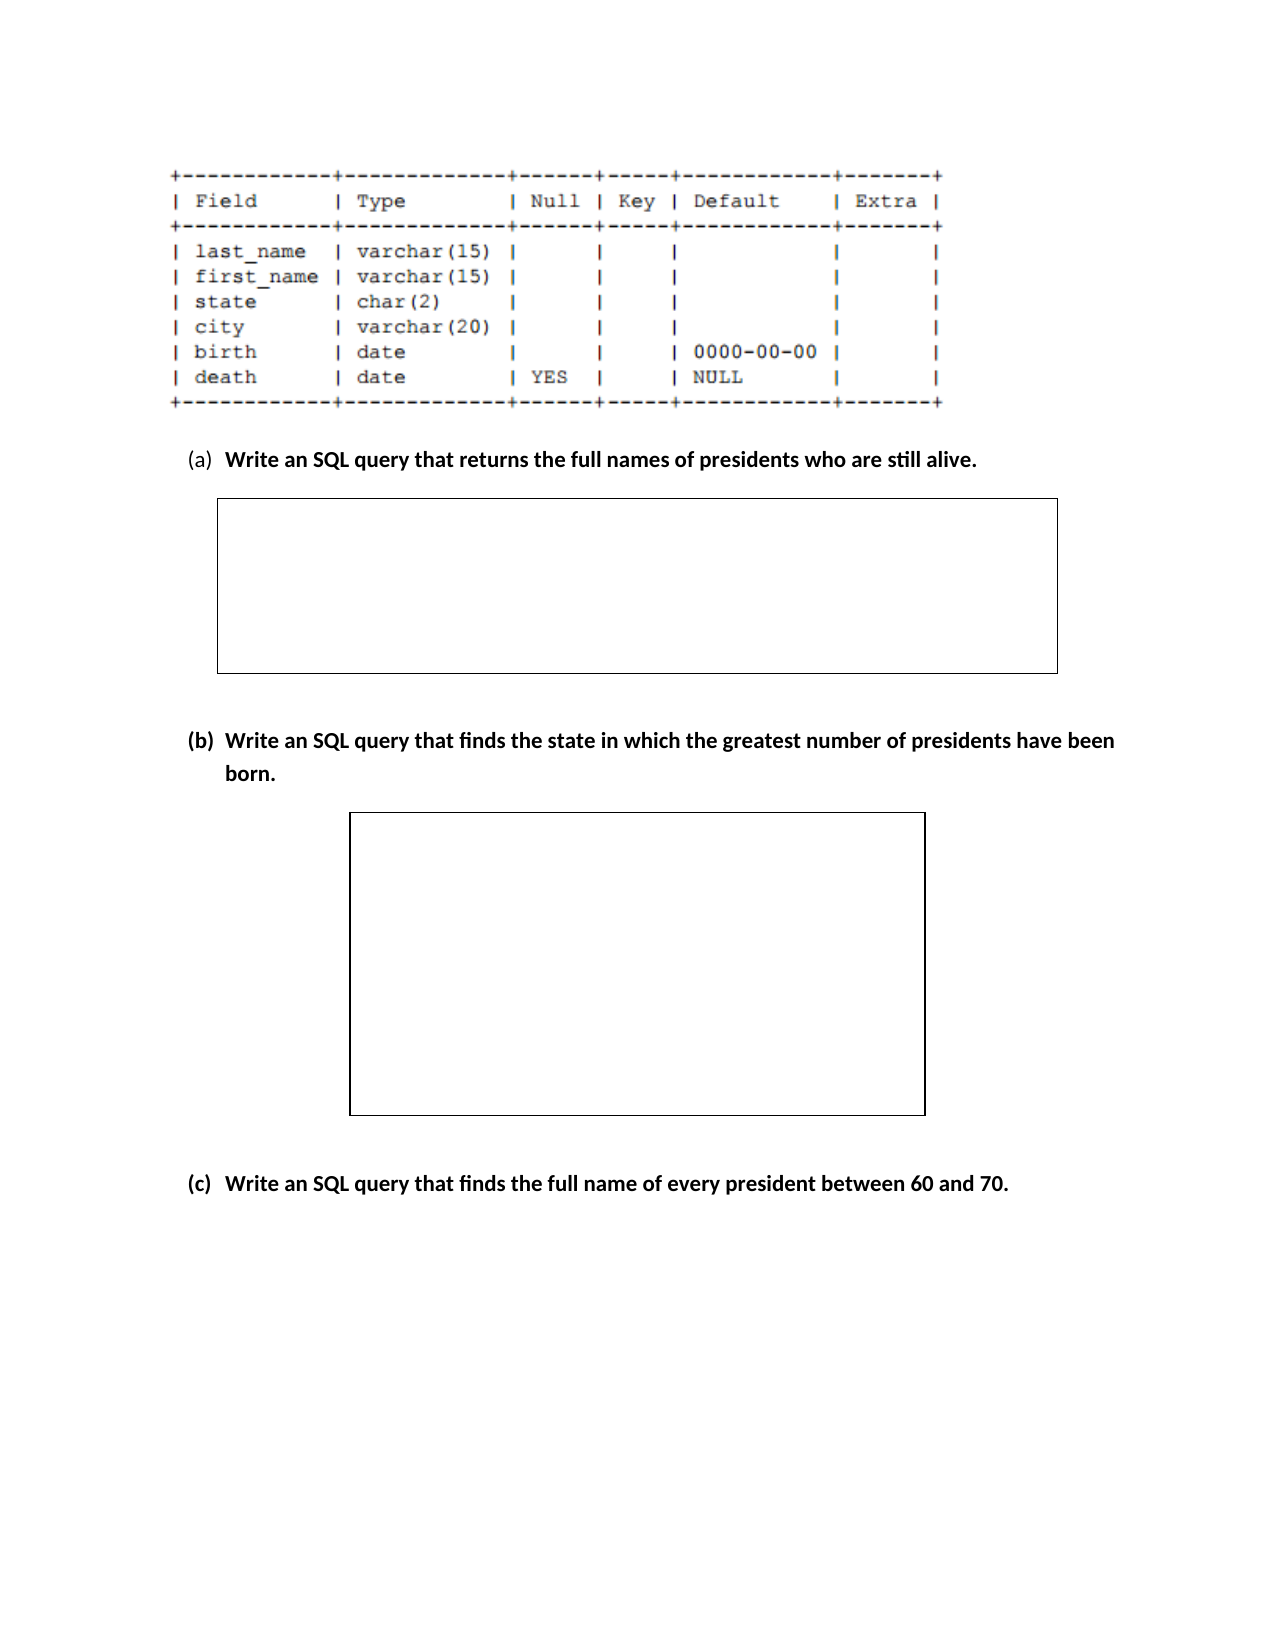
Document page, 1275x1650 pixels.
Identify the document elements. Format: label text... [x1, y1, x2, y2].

table_header [351, 813, 924, 1115]
table_header [218, 499, 1057, 673]
list Write an SQL query that returns the full names of presidents who are still alive. [187, 445, 1125, 473]
list Write an SQL query that finds the state in which the greatest number of presidents have been born. [187, 727, 1125, 787]
list Write an SQL query that finds the full name of every president between 60 and 70. [187, 1169, 1125, 1197]
picture [150, 150, 964, 421]
